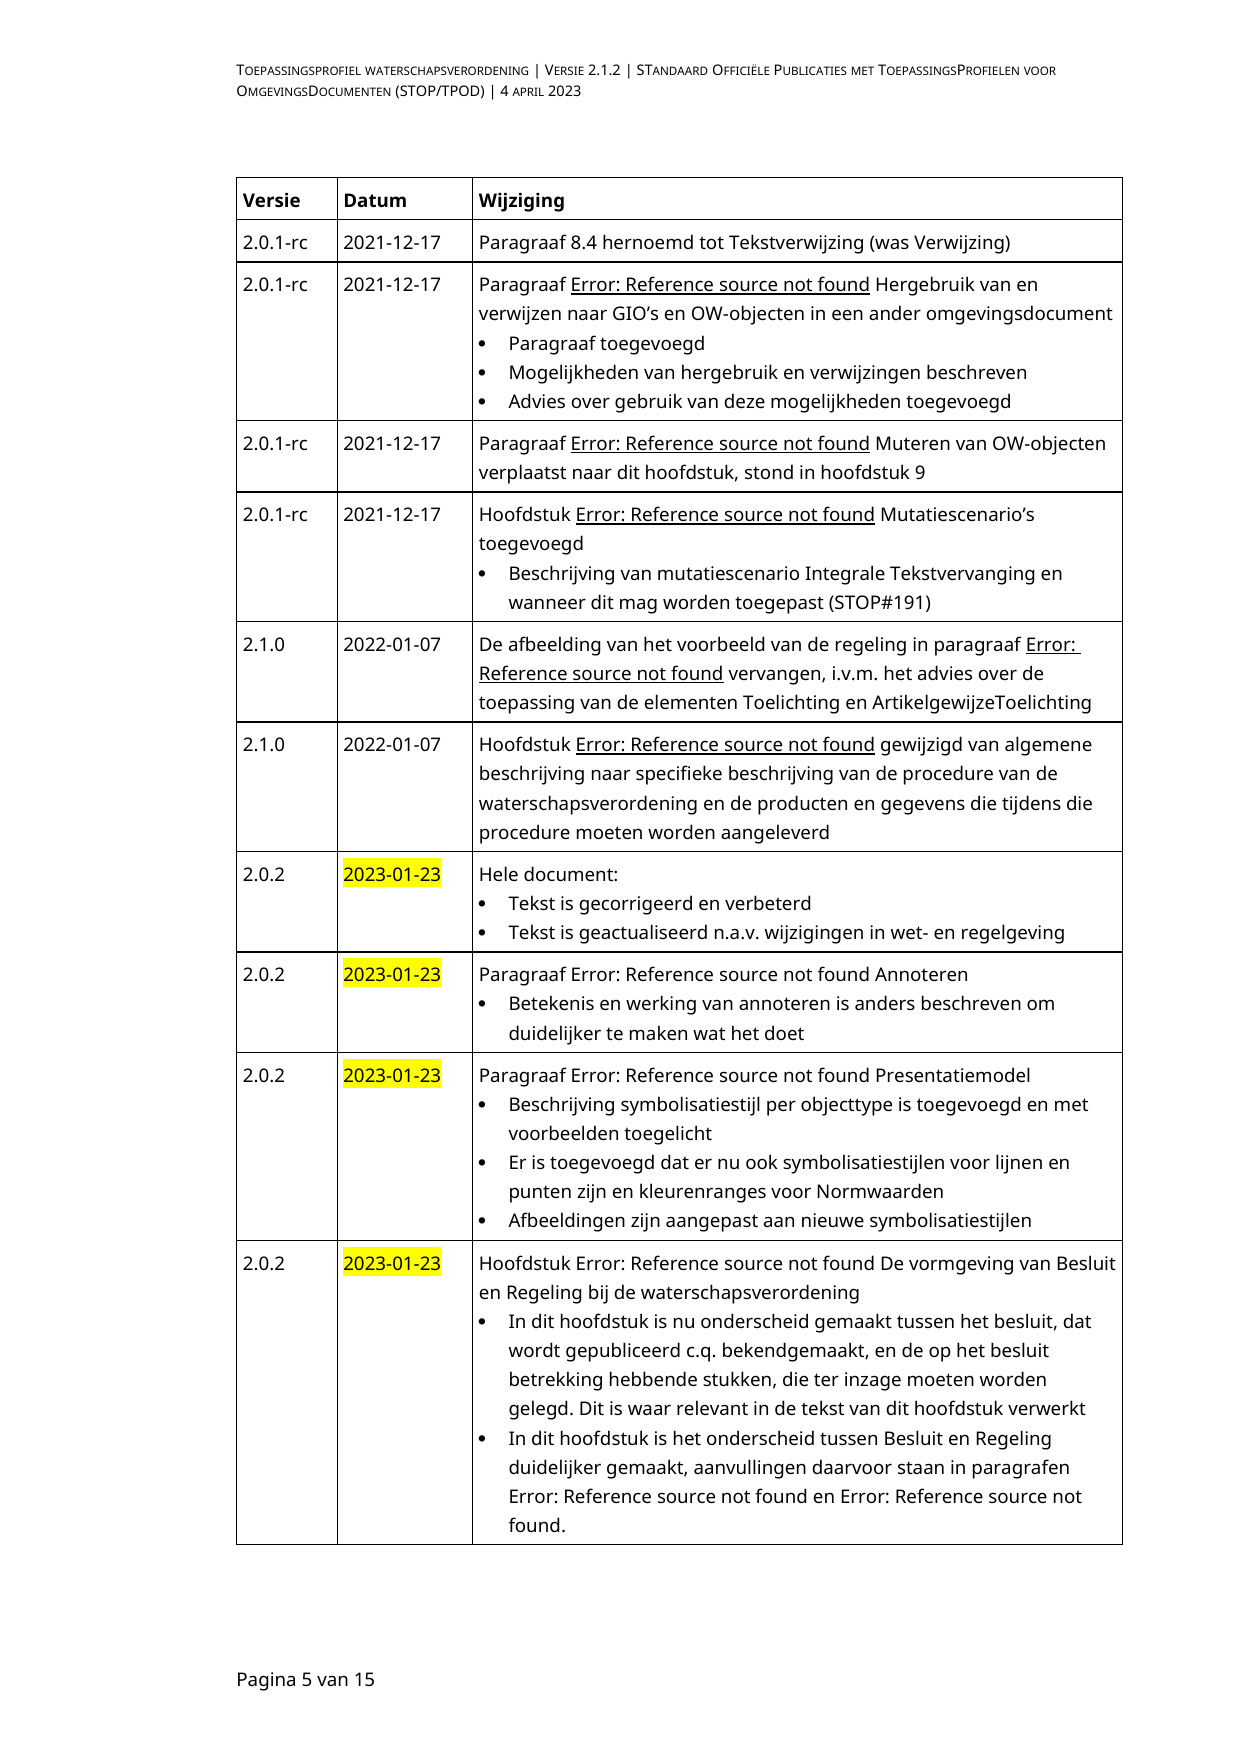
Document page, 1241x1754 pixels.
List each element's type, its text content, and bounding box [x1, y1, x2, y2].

table_cell 2022-01-07 [338, 723, 472, 851]
table_cell 2.0.1-rc [237, 263, 337, 420]
table_cell 2021-12-17 [338, 421, 472, 491]
table_header Wijziging [473, 178, 1122, 219]
table_cell 2.1.0 [237, 723, 337, 851]
table_cell 2.0.2 [237, 852, 337, 951]
table_cell 2.0.2 [237, 1241, 337, 1544]
table_cell Paragraaf 3.4 Annoteren Betekenis en werking van annoteren is anders beschreven om duidelijker te maken wat het doet [473, 953, 1122, 1052]
table_cell 2.0.1-rc [237, 421, 337, 491]
table_cell 2021-12-17 [338, 220, 472, 261]
table_cell Paragraaf 3.6 Presentatiemodel Beschrijving symbolisatiestijl per objecttype is toegevoegd en met voorbeelden toegelicht Er is toegevoegd dat er nu ook symbolisatiestijlen voor lijnen en punten zijn en kleurenranges voor Normwaarden Afbeeldingen zijn aangepast aan nieuwe symbolisatiestijlen [473, 1053, 1122, 1240]
table_cell Hoofdstuk Fout! Verwijzingsbron niet gevonden. Mutatiescenario’s toegevoegd Beschrijving van mutatiescenario Integrale Tekstvervanging en wanneer dit mag worden toegepast (STOP#191) [473, 493, 1122, 621]
table_cell 2023-01-23 [338, 953, 472, 1052]
table_cell Hoofdstuk 4 De vormgeving van Besluit en Regeling bij In dit hoofdstuk is nu onderscheid gemaakt tussen het besluit, dat wordt gepubliceerd c.q. bekendgemaakt, en de op het besluit betrekking hebbende stukken, die ter inzage moeten worden gelegd. Dit is waar relevant in de tekst van dit hoofdstuk verwerkt In dit hoofdstuk is het onderscheid tussen Besluit en Regeling duidelijker gemaakt, aanvullingen daarvoor staan in paragrafen 4.3.2 en 4.3.3. [473, 1241, 1122, 1544]
table_cell Hele document: Tekst is gecorrigeerd en verbeterd Tekst is geactualiseerd n.a.v. wijzigingen in wet- en regelgeving [473, 852, 1122, 951]
table_header Datum [338, 178, 472, 219]
table_cell 2023-01-23 [338, 1241, 472, 1544]
table_cell 2022-01-07 [338, 622, 472, 721]
table_header Versie [237, 178, 337, 219]
table_cell 2.0.2 [237, 1053, 337, 1240]
table_cell 2023-01-23 [338, 852, 472, 951]
table_cell 2021-12-17 [338, 493, 472, 621]
table_cell 2.0.2 [237, 953, 337, 1052]
table_cell 2.0.1-rc [237, 493, 337, 621]
table_cell 2.1.0 [237, 622, 337, 721]
table_cell Paragraaf 9.6 Hergebruik van en verwijzen naar GIO’s en OW-objecten in een ander omgevingsdocument Paragraaf toegevoegd Mogelijkheden van hergebruik en verwijzingen beschreven Advies over gebruik van deze mogelijkheden toegevoegd [473, 263, 1122, 420]
table_cell Paragraaf 8.4 hernoemd tot Tekstverwijzing (was Verwijzing) [473, 220, 1122, 261]
table_cell 2.0.1-rc [237, 220, 337, 261]
table_cell 2021-12-17 [338, 263, 472, 420]
table_cell 2023-01-23 [338, 1053, 472, 1240]
